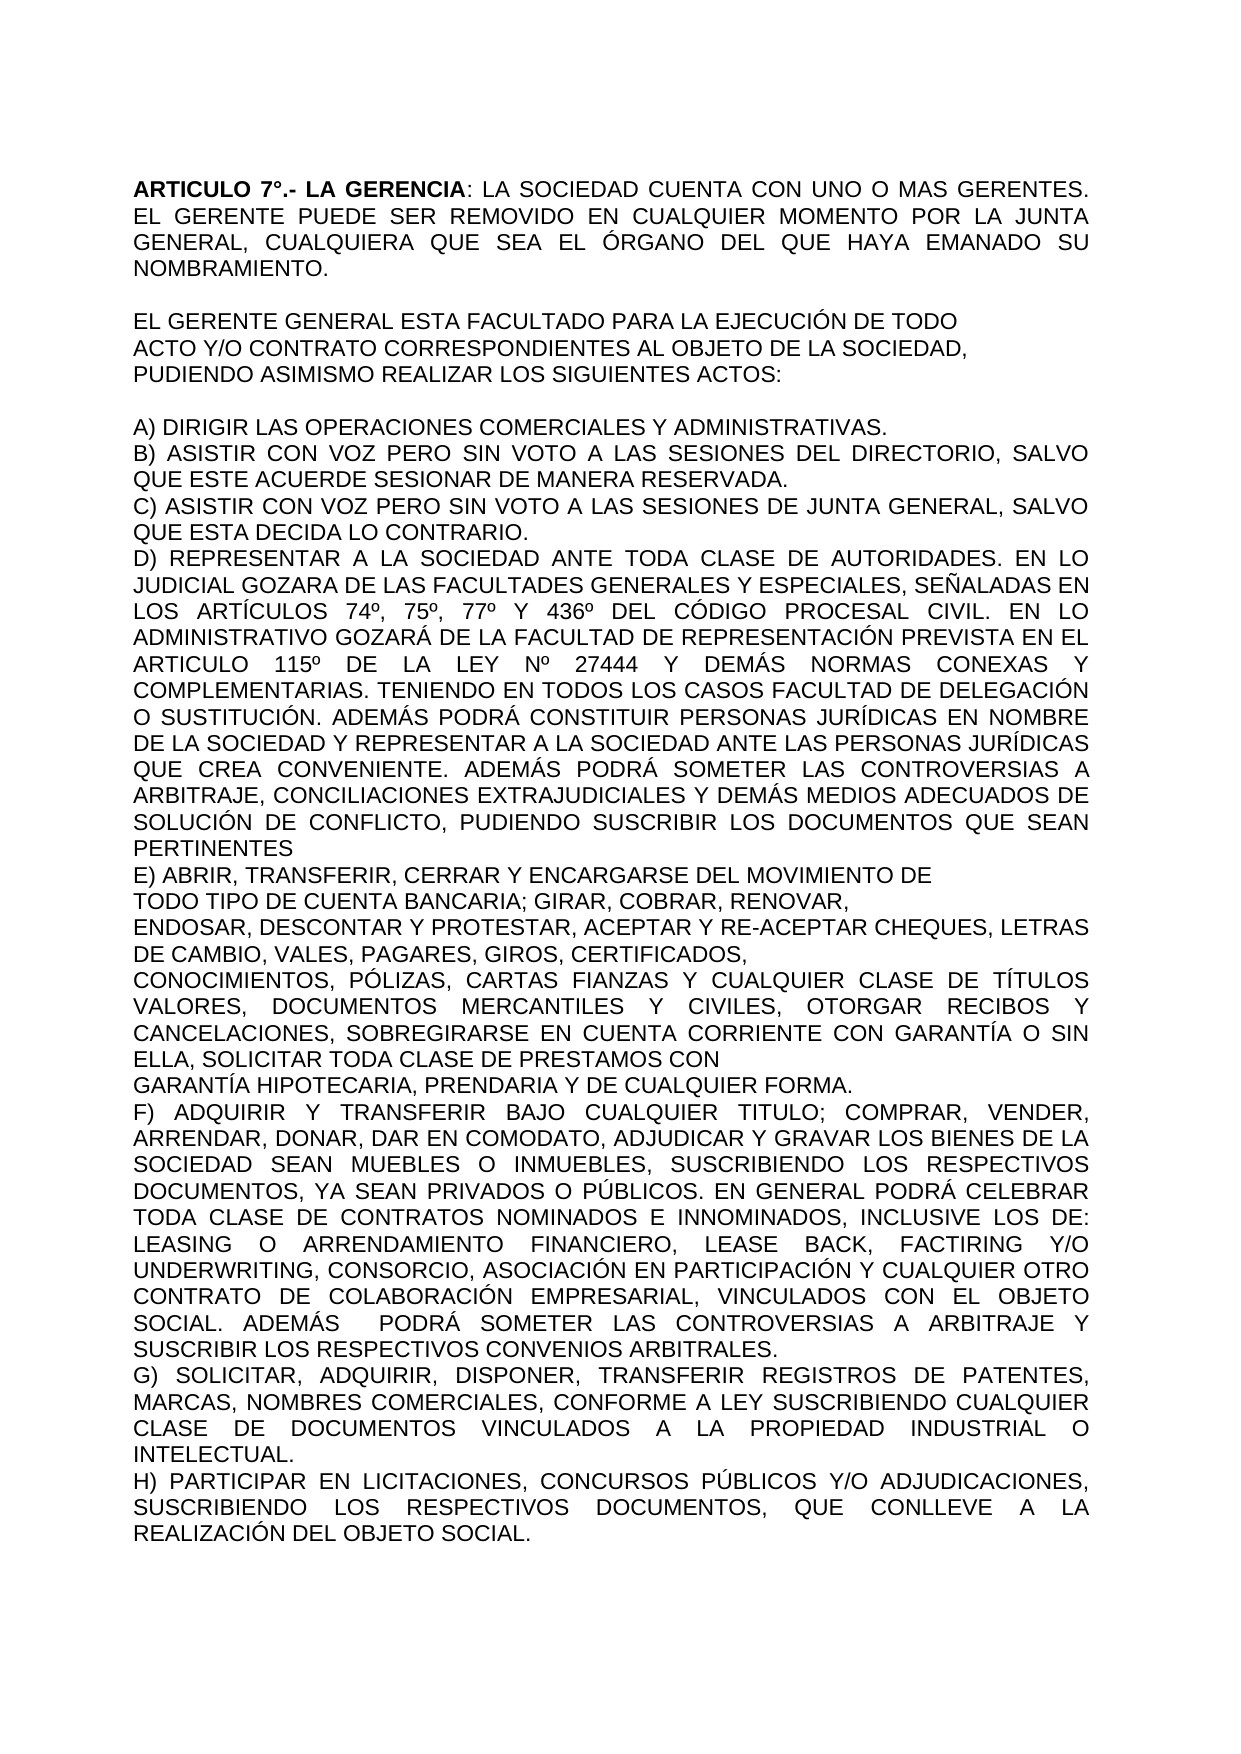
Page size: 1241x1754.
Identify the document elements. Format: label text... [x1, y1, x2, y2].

text GARANTÍA HIPOTECARIA, PRENDARIA Y DE CUALQUIER FORMA. [133, 1072, 1090, 1099]
text TODO TIPO DE CUENTA BANCARIA; GIRAR, COBRAR, RENOVAR, [133, 888, 1090, 914]
text A) DIRIGIR LAS OPERACIONES COMERCIALES Y ADMINISTRATIVAS. [133, 413, 1090, 440]
text E) ABRIR, TRANSFERIR, CERRAR Y ENCARGARSE DEL MOVIMIENTO DE [133, 862, 1090, 888]
text EL GERENTE GENERAL ESTA FACULTADO PARA LA EJECUCIÓN DE TODO [133, 308, 1090, 334]
text C) ASISTIR CON VOZ PERO SIN VOTO A LAS SESIONES DE JUNTA GENERAL, SALVO QUE ESTA DECIDA LO CONTRARIO. [133, 493, 1090, 545]
text ENDOSAR, DESCONTAR Y PROTESTAR, ACEPTAR Y RE-ACEPTAR CHEQUES, LETRAS DE CAMBIO, VALES, PAGARES, GIROS, CERTIFICADOS, [133, 914, 1090, 967]
text F) ADQUIRIR Y TRANSFERIR BAJO CUALQUIER TITULO; COMPRAR, VENDER, ARRENDAR, DONAR, DAR EN COMODATO, ADJUDICAR Y GRAVAR LOS BIENES DE LA SOCIEDAD SEAN MUEBLES O INMUEBLES, SUSCRIBIENDO LOS RESPECTIVOS DOCUMENTOS, YA SEAN PRIVADOS O PÚBLICOS. EN GENERAL PODRÁ CELEBRAR TODA CLASE DE CONTRATOS NOMINADOS E INNOMINADOS, INCLUSIVE LOS DE: LEASING O ARRENDAMIENTO FINANCIERO, LEASE BACK, FACTIRING Y/O UNDERWRITING, CONSORCIO, ASOCIACIÓN EN PARTICIPACIÓN Y CUALQUIER OTRO CONTRATO DE COLABORACIÓN EMPRESARIAL, VINCULADOS CON EL OBJETO SOCIAL. ADEMÁS PODRÁ SOMETER LAS CONTROVERSIAS A ARBITRAJE Y SUSCRIBIR LOS RESPECTIVOS CONVENIOS ARBITRALES. [133, 1099, 1090, 1362]
text CONOCIMIENTOS, PÓLIZAS, CARTAS FIANZAS Y CUALQUIER CLASE DE TÍTULOS VALORES, DOCUMENTOS MERCANTILES Y CIVILES, OTORGAR RECIBOS Y CANCELACIONES, SOBREGIRARSE EN CUENTA CORRIENTE CON GARANTÍA O SIN ELLA, SOLICITAR TODA CLASE DE PRESTAMOS CON [133, 967, 1090, 1072]
text PUDIENDO ASIMISMO REALIZAR LOS SIGUIENTES ACTOS: [133, 361, 1090, 387]
text H) PARTICIPAR EN LICITACIONES, CONCURSOS PÚBLICOS Y/O ADJUDICACIONES, SUSCRIBIENDO LOS RESPECTIVOS DOCUMENTOS, QUE CONLLEVE A LA REALIZACIÓN DEL OBJETO SOCIAL. [133, 1468, 1090, 1547]
text D) REPRESENTAR A LA SOCIEDAD ANTE TODA CLASE DE AUTORIDADES. EN LO JUDICIAL GOZARA DE LAS FACULTADES GENERALES Y ESPECIALES, SEÑALADAS EN LOS ARTÍCULOS 74º, 75º, 77º Y 436º DEL CÓDIGO PROCESAL CIVIL. EN LO ADMINISTRATIVO GOZARÁ DE LA FACULTAD DE REPRESENTACIÓN PREVISTA EN EL ARTICULO 115º DE LA LEY Nº 27444 Y DEMÁS NORMAS CONEXAS Y COMPLEMENTARIAS. TENIENDO EN TODOS LOS CASOS FACULTAD DE DELEGACIÓN O SUSTITUCIÓN. ADEMÁS PODRÁ CONSTITUIR PERSONAS JURÍDICAS EN NOMBRE DE LA SOCIEDAD Y REPRESENTAR A LA SOCIEDAD ANTE LAS PERSONAS JURÍDICAS QUE CREA CONVENIENTE. ADEMÁS PODRÁ SOMETER LAS CONTROVERSIAS A ARBITRAJE, CONCILIACIONES EXTRAJUDICIALES Y DEMÁS MEDIOS ADECUADOS DE SOLUCIÓN DE CONFLICTO, PUDIENDO SUSCRIBIR LOS DOCUMENTOS QUE SEAN PERTINENTES [133, 545, 1090, 862]
text ARTICULO 7°.- LA GERENCIA: LA SOCIEDAD CUENTA CON UNO O MAS GERENTES. EL GERENTE PUEDE SER REMOVIDO EN CUALQUIER MOMENTO POR LA JUNTA GENERAL, CUALQUIERA QUE SEA EL ÓRGANO DEL QUE HAYA EMANADO SU NOMBRAMIENTO. [133, 176, 1090, 282]
text B) ASISTIR CON VOZ PERO SIN VOTO A LAS SESIONES DEL DIRECTORIO, SALVO QUE ESTE ACUERDE SESIONAR DE MANERA RESERVADA. [133, 440, 1090, 493]
text ACTO Y/O CONTRATO CORRESPONDIENTES AL OBJETO DE LA SOCIEDAD, [133, 334, 1090, 361]
text G) SOLICITAR, ADQUIRIR, DISPONER, TRANSFERIR REGISTROS DE PATENTES, MARCAS, NOMBRES COMERCIALES, CONFORME A LEY SUSCRIBIENDO CUALQUIER CLASE DE DOCUMENTOS VINCULADOS A LA PROPIEDAD INDUSTRIAL O INTELECTUAL. [133, 1362, 1090, 1468]
